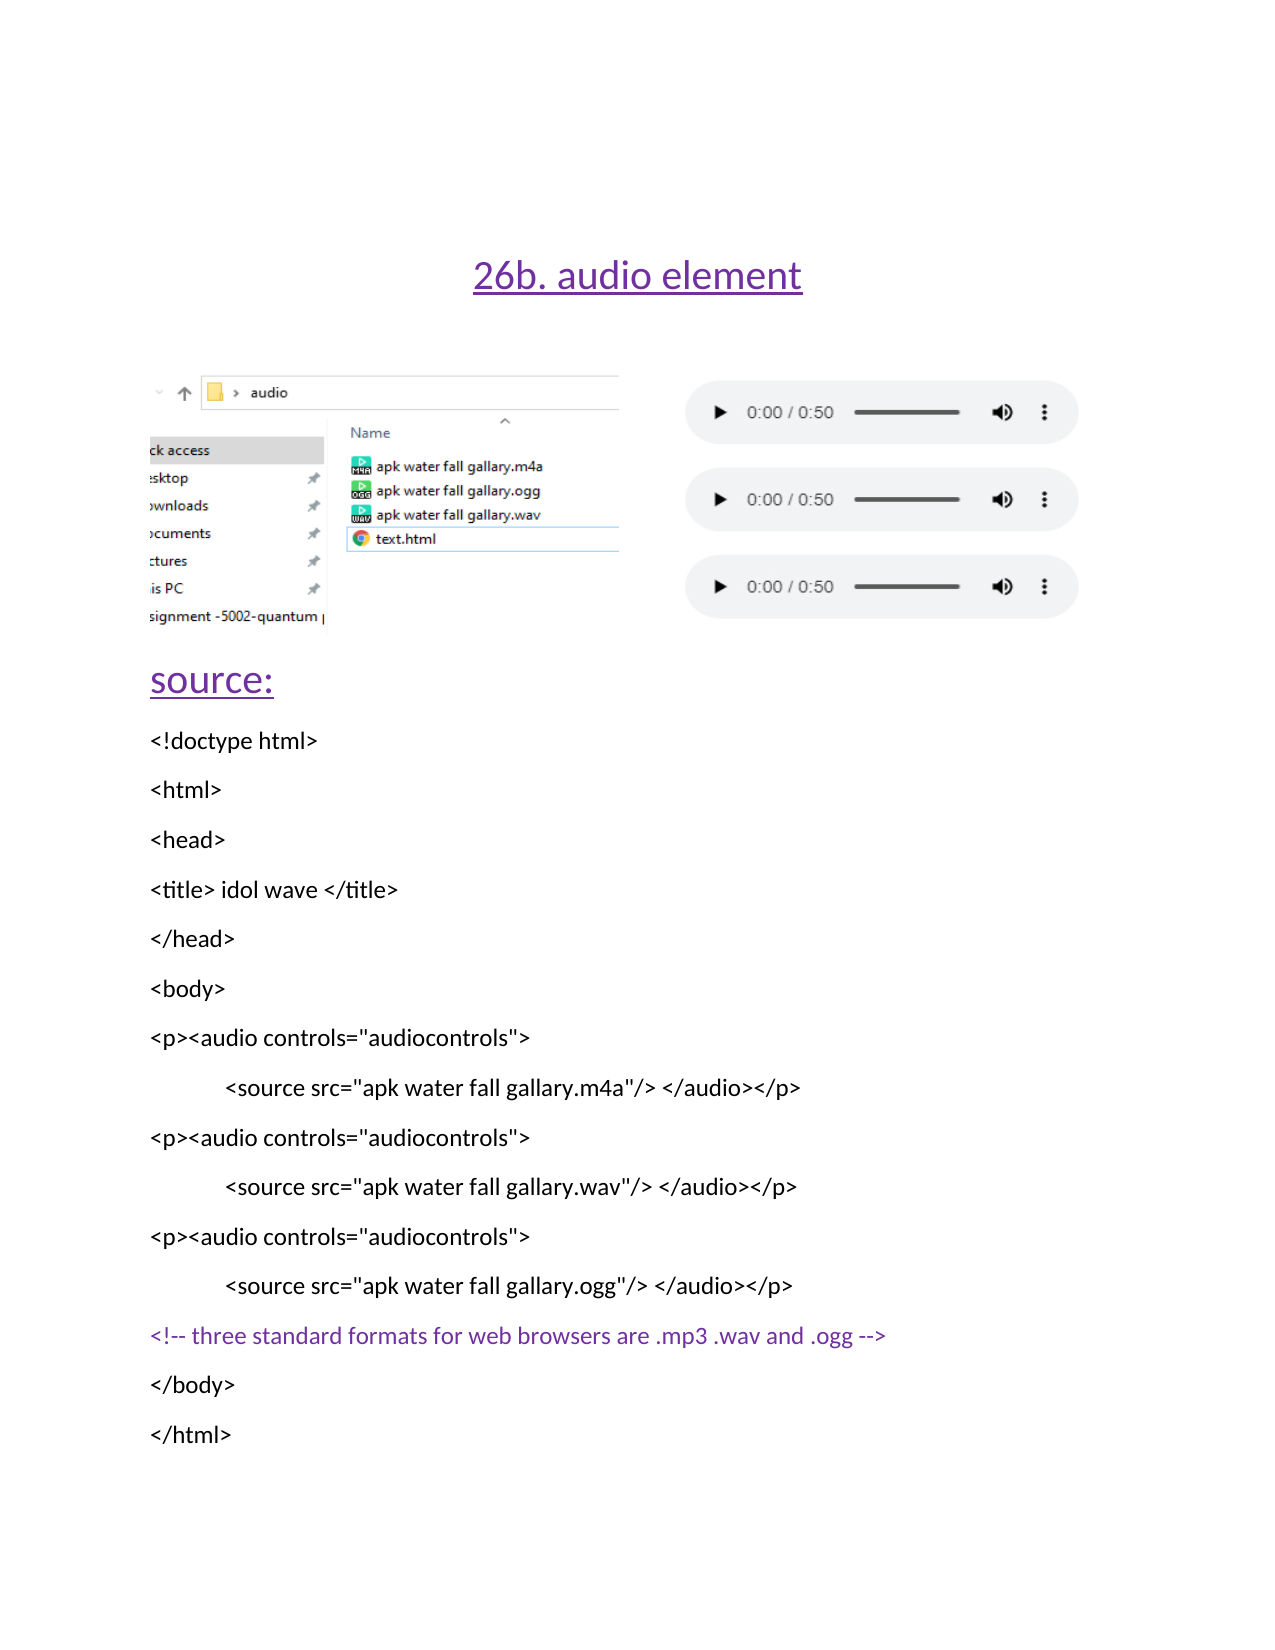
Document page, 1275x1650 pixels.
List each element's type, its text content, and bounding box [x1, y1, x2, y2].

text <!doctype html> [150, 725, 1125, 756]
text source: [150, 653, 1125, 704]
text 26b. audio element [150, 249, 1125, 300]
text <head> [150, 824, 1125, 855]
text <html> [150, 775, 1125, 805]
picture [150, 371, 619, 635]
text </body> [150, 1370, 1125, 1400]
text <source src="apk water fall gallary.ogg"/> </audio></p> [150, 1271, 1125, 1301]
text <body> [150, 973, 1125, 1003]
text <p><audio controls="audiocontrols"> [150, 1122, 1125, 1152]
text <source src="apk water fall gallary.wav"/> </audio></p> [150, 1171, 1125, 1202]
text <p><audio controls="audiocontrols"> [150, 1221, 1125, 1251]
text <!-- three standard formats for web browsers are .mp3 .wav and .ogg --> [150, 1320, 1125, 1351]
text <title> idol wave </title> [150, 874, 1125, 904]
text </head> [150, 923, 1125, 954]
text <p><audio controls="audiocontrols"> [150, 1023, 1125, 1053]
picture [675, 370, 1105, 635]
text </html> [150, 1419, 1125, 1450]
text <source src="apk water fall gallary.m4a"/> </audio></p> [150, 1072, 1125, 1103]
